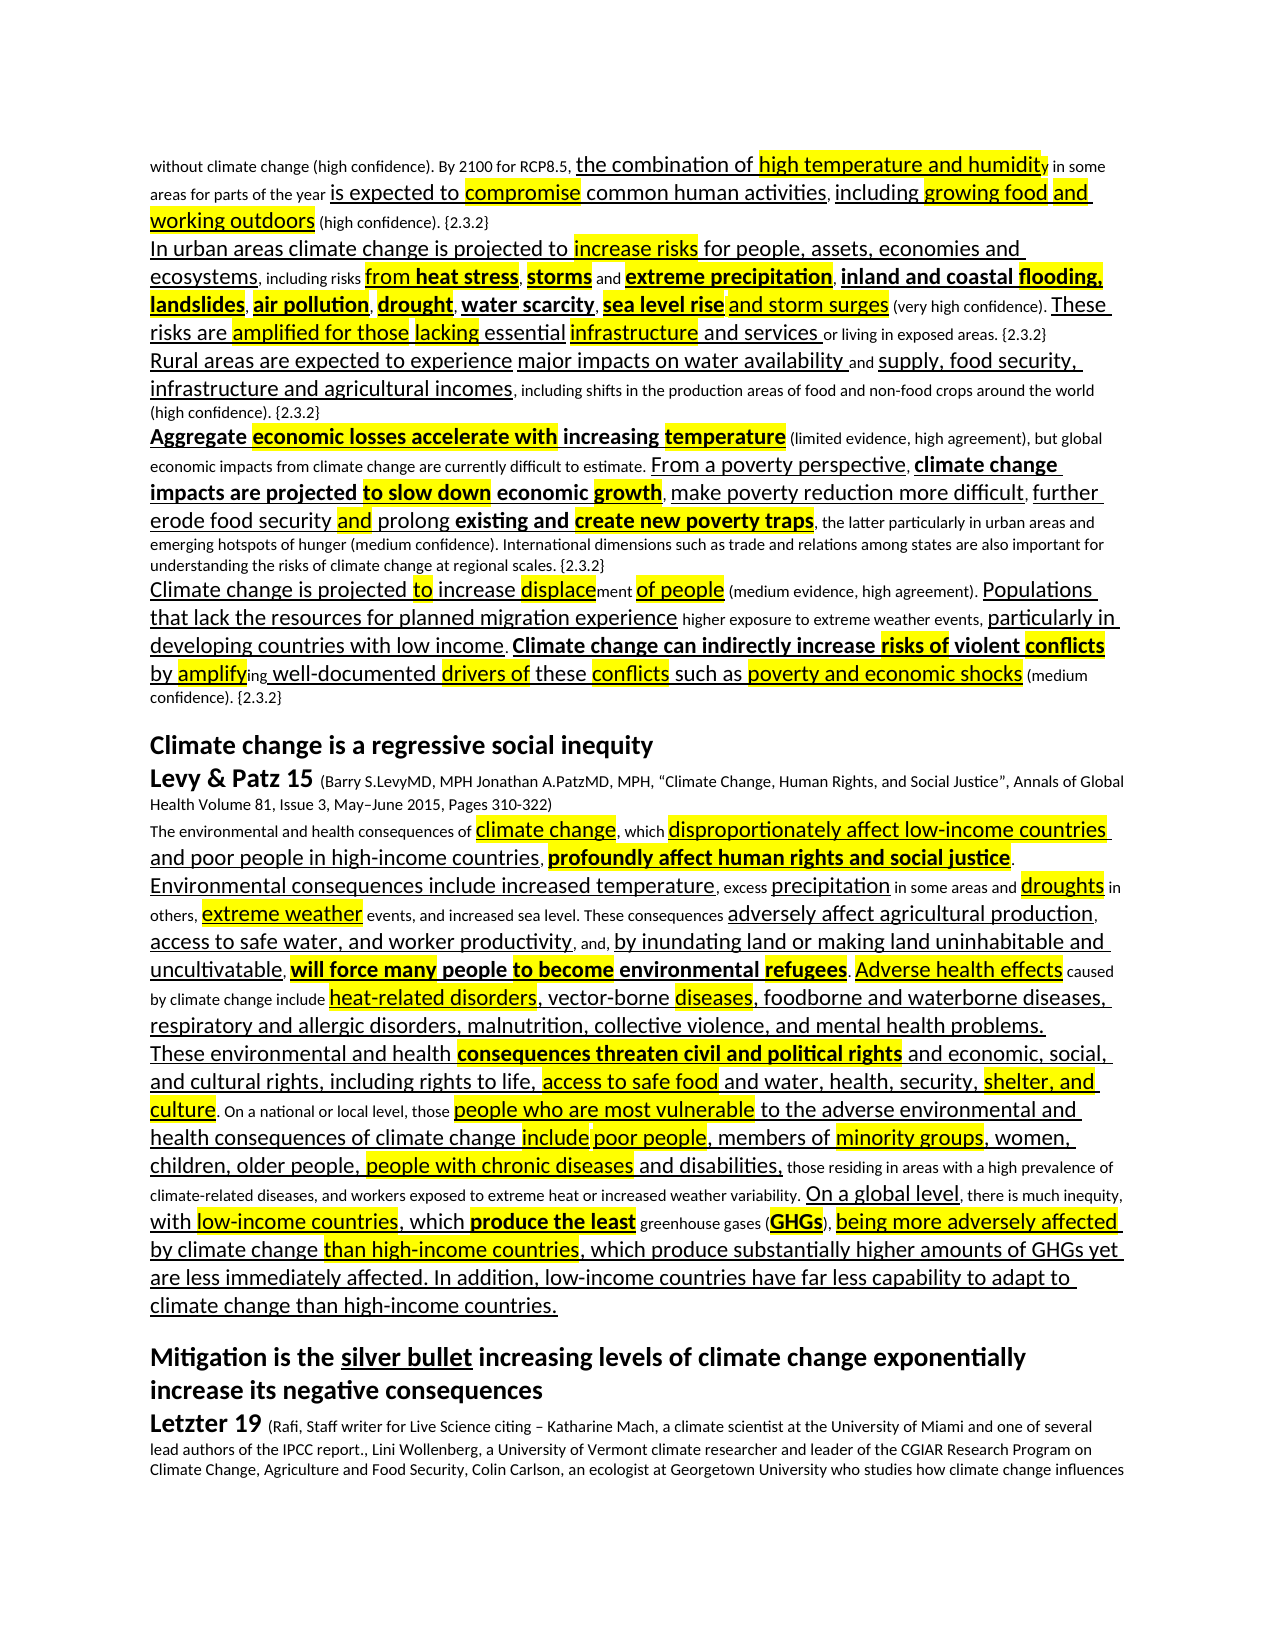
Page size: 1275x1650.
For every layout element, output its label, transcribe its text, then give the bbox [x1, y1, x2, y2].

text In urban areas climate change is projected to increase risks for people, assets, economies and ecosystems, including risks from heat stress, storms and extreme precipitation, inland and coastal flooding, landslides, air pollution, drought, water scarcity, sea level rise and storm surges (very high confidence). These risks are amplified for those lacking essential infrastructure and services or living in exposed areas. {2.3.2} [698, 234, 1125, 346]
text Rural areas are expected to experience major impacts on water availability and supply, food security, infrastructure and agricultural incomes, including shifts in the production areas of food and non-food crops around the world (high confidence). {2.3.2} [150, 346, 1125, 422]
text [150, 150, 1125, 234]
text In urban areas climate change is projected to increase risks for people, assets, economies and ecosystems, including risks from heat stress, storms and extreme precipitation, inland and coastal flooding, landslides, air pollution, drought, water scarcity, sea level rise and storm surges (very high confidence). These risks are amplified for those lacking essential infrastructure and services or living in exposed areas. {2.3.2} [150, 260, 625, 346]
text Levy & Patz 15 (Barry S.LevyMD, MPH Jonathan A.PatzMD, MPH, “Climate Change, Human Rights, and Social Justice”, Annals of Global Health Volume 81, Issue 3, May–June 2015, Pages 310-322) [150, 761, 1125, 815]
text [150, 1406, 1125, 1480]
text Climate change is a regressive social inequity [150, 728, 1125, 761]
text These environmental and health consequences threaten civil and political rights and economic, social, and cultural rights, including rights to life, access to safe food and water, health, security, shelter, and culture. On a national or local level, those people who are most vulnerable to the adverse environmental and health consequences of climate change include poor people, members of minority groups, women, children, older people, people with chronic diseases and disabilities, those residing in areas with a high prevalence of climate-related diseases, and workers exposed to extreme heat or increased weather variability. On a global level, there is much inequity, with low-income countries, which produce the least greenhouse gases (GHGs), being more adversely affected by climate change than high-income countries, which produce substantially higher amounts of GHGs yet are less immediately affected. In addition, low-income countries have far less capability to adapt to climate change than high-income countries. [150, 1039, 1125, 1319]
text Aggregate economic losses accelerate with increasing temperature (limited evidence, high agreement), but global economic impacts from climate change are currently difficult to estimate. From a poverty perspective, climate change impacts are projected to slow down economic growth, make poverty reduction more difficult, further erode food security and prolong existing and create new poverty traps, the latter particularly in urban areas and emerging hotspots of hunger (medium confidence). International dimensions such as trade and relations among states are also important for understanding the risks of climate change at regional scales. {2.3.2} [150, 422, 1125, 575]
text Mitigation is the silver bullet increasing levels of climate change exponentially increase its negative consequences [150, 1340, 1125, 1406]
text Climate change is projected to increase displacement of people (medium evidence, high agreement). Populations that lack the resources for planned migration experience higher exposure to extreme weather events, particularly in developing countries with low income. Climate change can indirectly increase risks of violent conflicts by amplifying well-documented drivers of these conflicts such as poverty and economic shocks (medium confidence). {2.3.2} [150, 575, 1125, 708]
text The environmental and health consequences of climate change, which disproportionately affect low-income countries and poor people in high-income countries, profoundly affect human rights and social justice. Environmental consequences include increased temperature, excess precipitation in some areas and droughts in others, extreme weather events, and increased sea level. These consequences adversely affect agricultural production, access to safe water, and worker productivity, and, by inundating land or making land uninhabitable and uncultivatable, will force many people to become environmental refugees. Adverse health effects caused by climate change include heat-related disorders, vector-borne diseases, foodborne and waterborne diseases, respiratory and allergic disorders, malnutrition, collective violence, and mental health problems. [150, 815, 1125, 1039]
